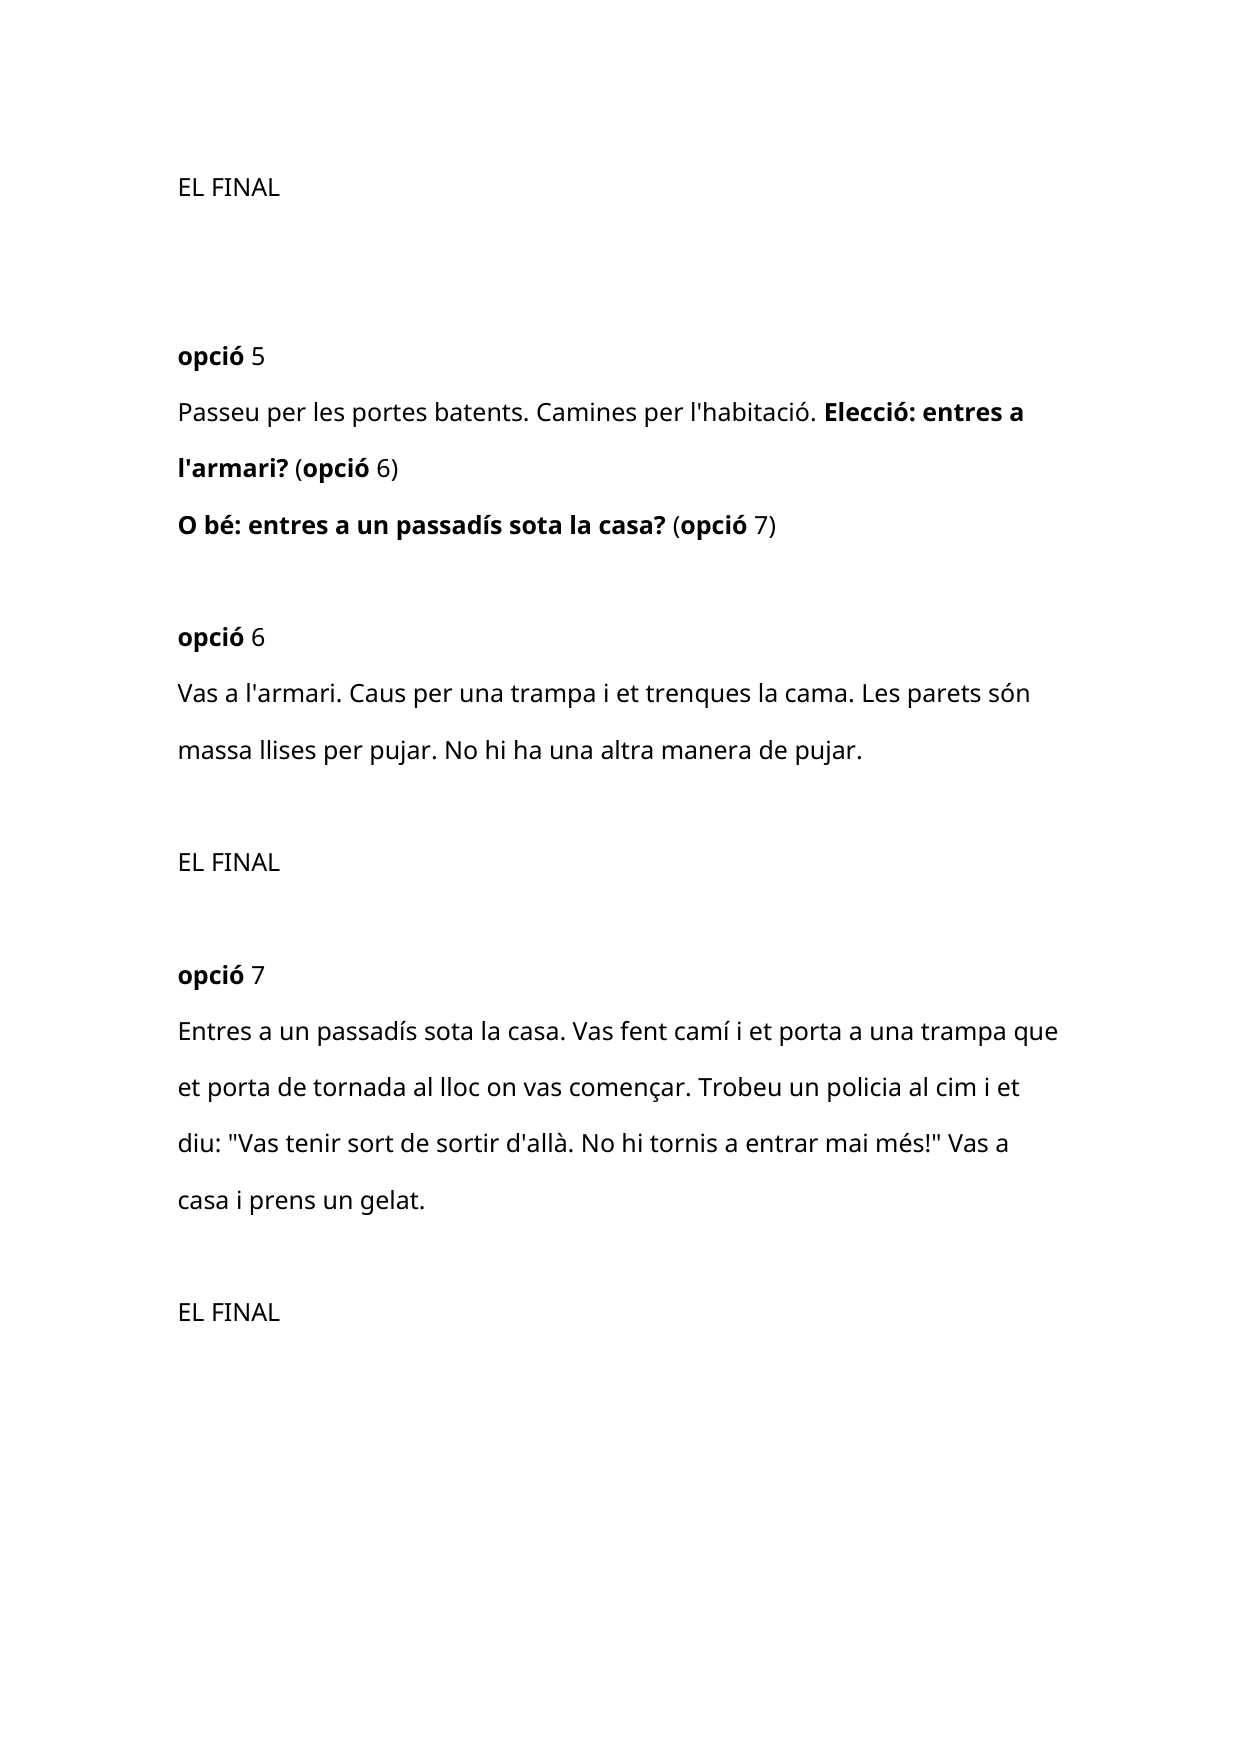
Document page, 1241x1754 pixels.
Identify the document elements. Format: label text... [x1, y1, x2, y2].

text opció 5 [177, 316, 1063, 373]
text EL FINAL [177, 148, 1063, 204]
text EL FINAL [177, 1273, 1063, 1329]
text opció 7 [177, 935, 1063, 991]
text Entres a un passadís sota la casa. Vas fent camí i et porta a una trampa que et porta de tornada al lloc on vas començar. Trobeu un policia al cim i et diu: "Vas tenir sort de sortir d'allà. No hi tornis a entrar mai més!" Vas a casa i prens un gelat. [177, 991, 1063, 1216]
text opció 6 [177, 598, 1063, 654]
text Vas a l'armari. Caus per una trampa i et trenques la cama. Les parets són massa llises per pujar. No hi ha una altra manera de pujar. [177, 654, 1063, 766]
text EL FINAL [177, 823, 1063, 879]
text O bé: entres a un passadís sota la casa? (opció 7) [177, 485, 1063, 541]
text Passeu per les portes batents. Camines per l'habitació. Elecció: entres a l'armari? (opció 6) [177, 373, 1063, 485]
